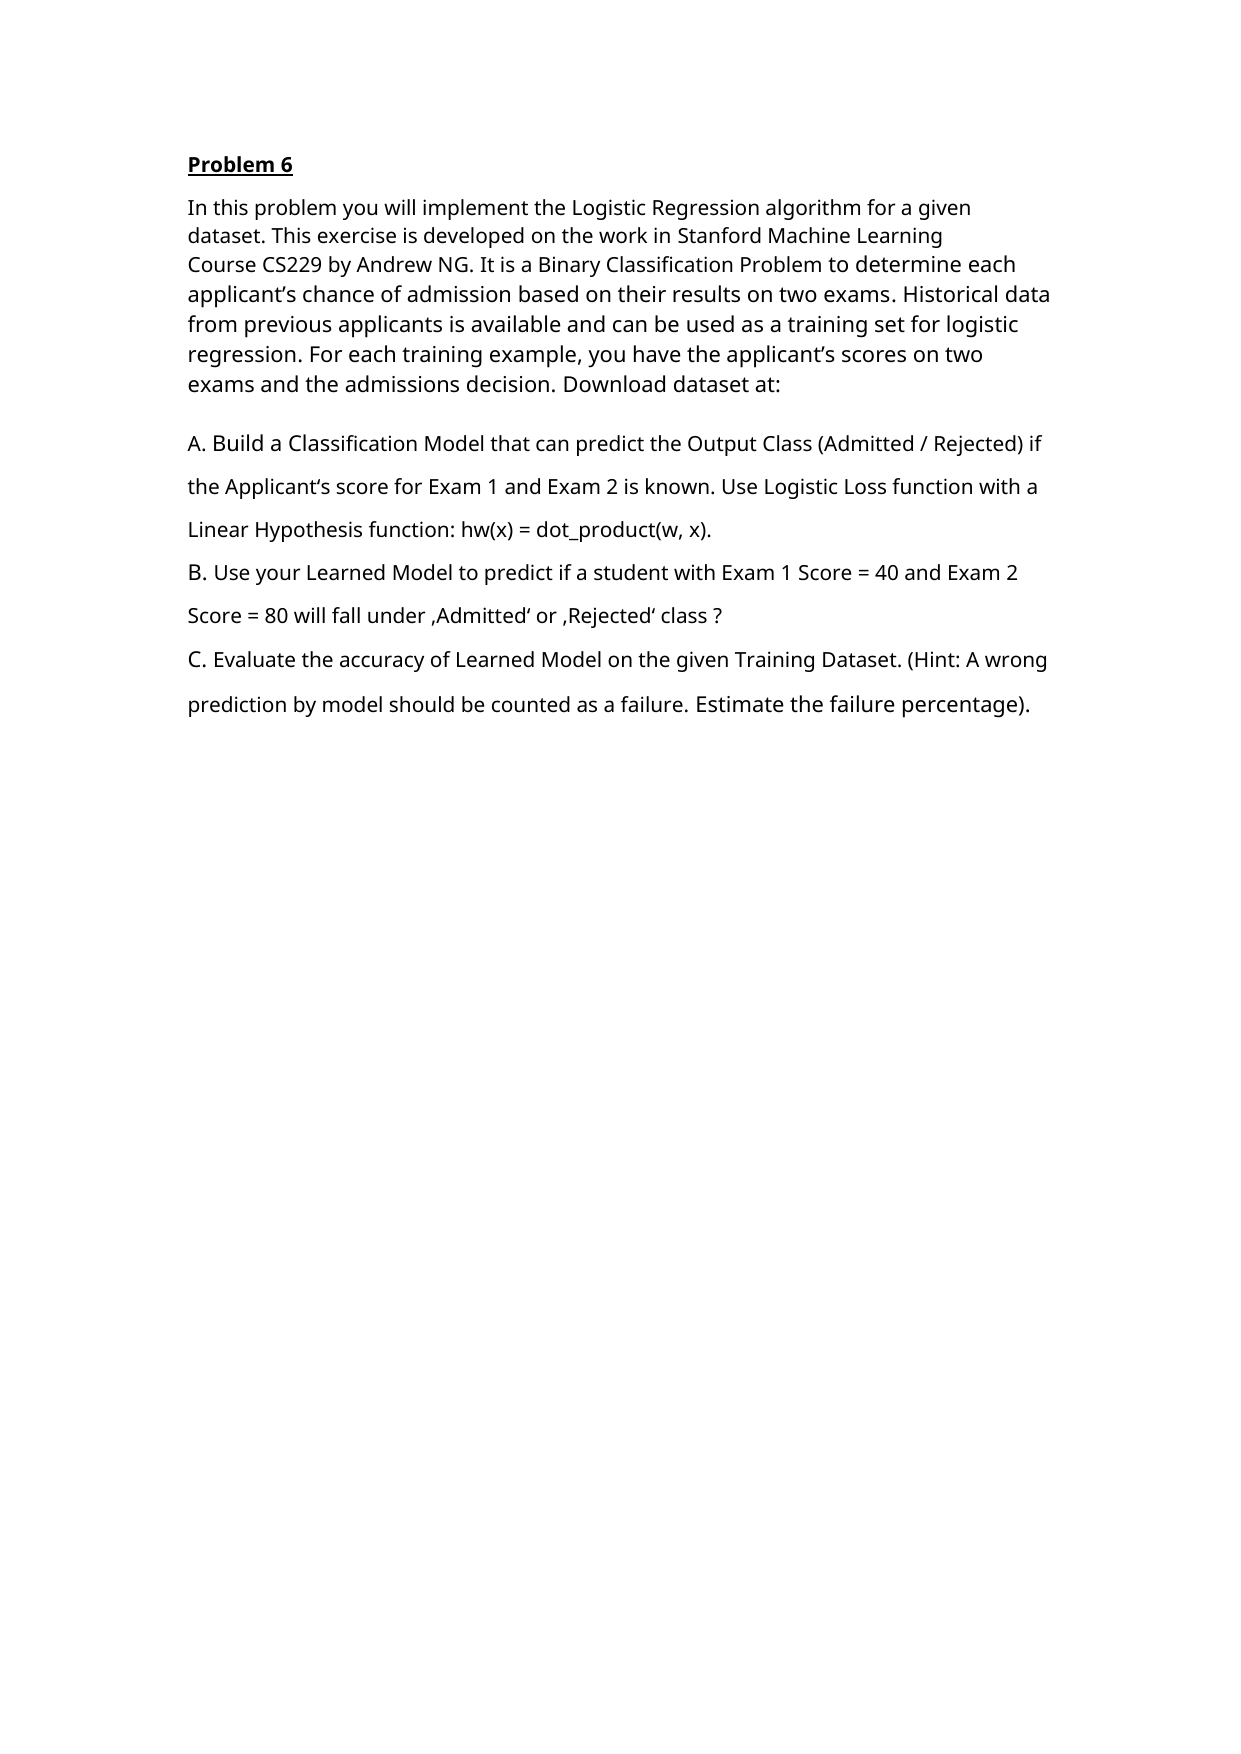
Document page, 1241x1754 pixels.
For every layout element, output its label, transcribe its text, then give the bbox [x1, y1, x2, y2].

list Problem 6 [187, 150, 1053, 178]
list Evaluate the accuracy of Learned Model on the given Training Dataset. (Hint: A wrong prediction by model should be counted as a failure. Estimate the failure percentage). [187, 644, 1053, 718]
text In this problem you will implement the Logistic Regression algorithm for a given dataset. This exercise is developed on the work in Stanford Machine Learning Course CS229 by Andrew NG. It is a Binary Classification Problem to determine each applicant’s chance of admission based on their results on two exams. Historical data from previous applicants is available and can be used as a training set for logistic regression. For each training example, you have the applicant’s scores on two exams and the admissions decision. Download dataset at: [187, 193, 1053, 398]
list Build a Classification Model that can predict the Output Class (Admitted / Rejected) if the Applicant‘s score for Exam 1 and Exam 2 is known. Use Logistic Loss function with a Linear Hypothesis function: hw(x) = dot_product(w, x). [187, 428, 1053, 543]
list Use your Learned Model to predict if a student with Exam 1 Score = 40 and Exam 2 Score = 80 will fall under ‚Admitted‘ or ‚Rejected‘ class ? [187, 557, 1053, 630]
